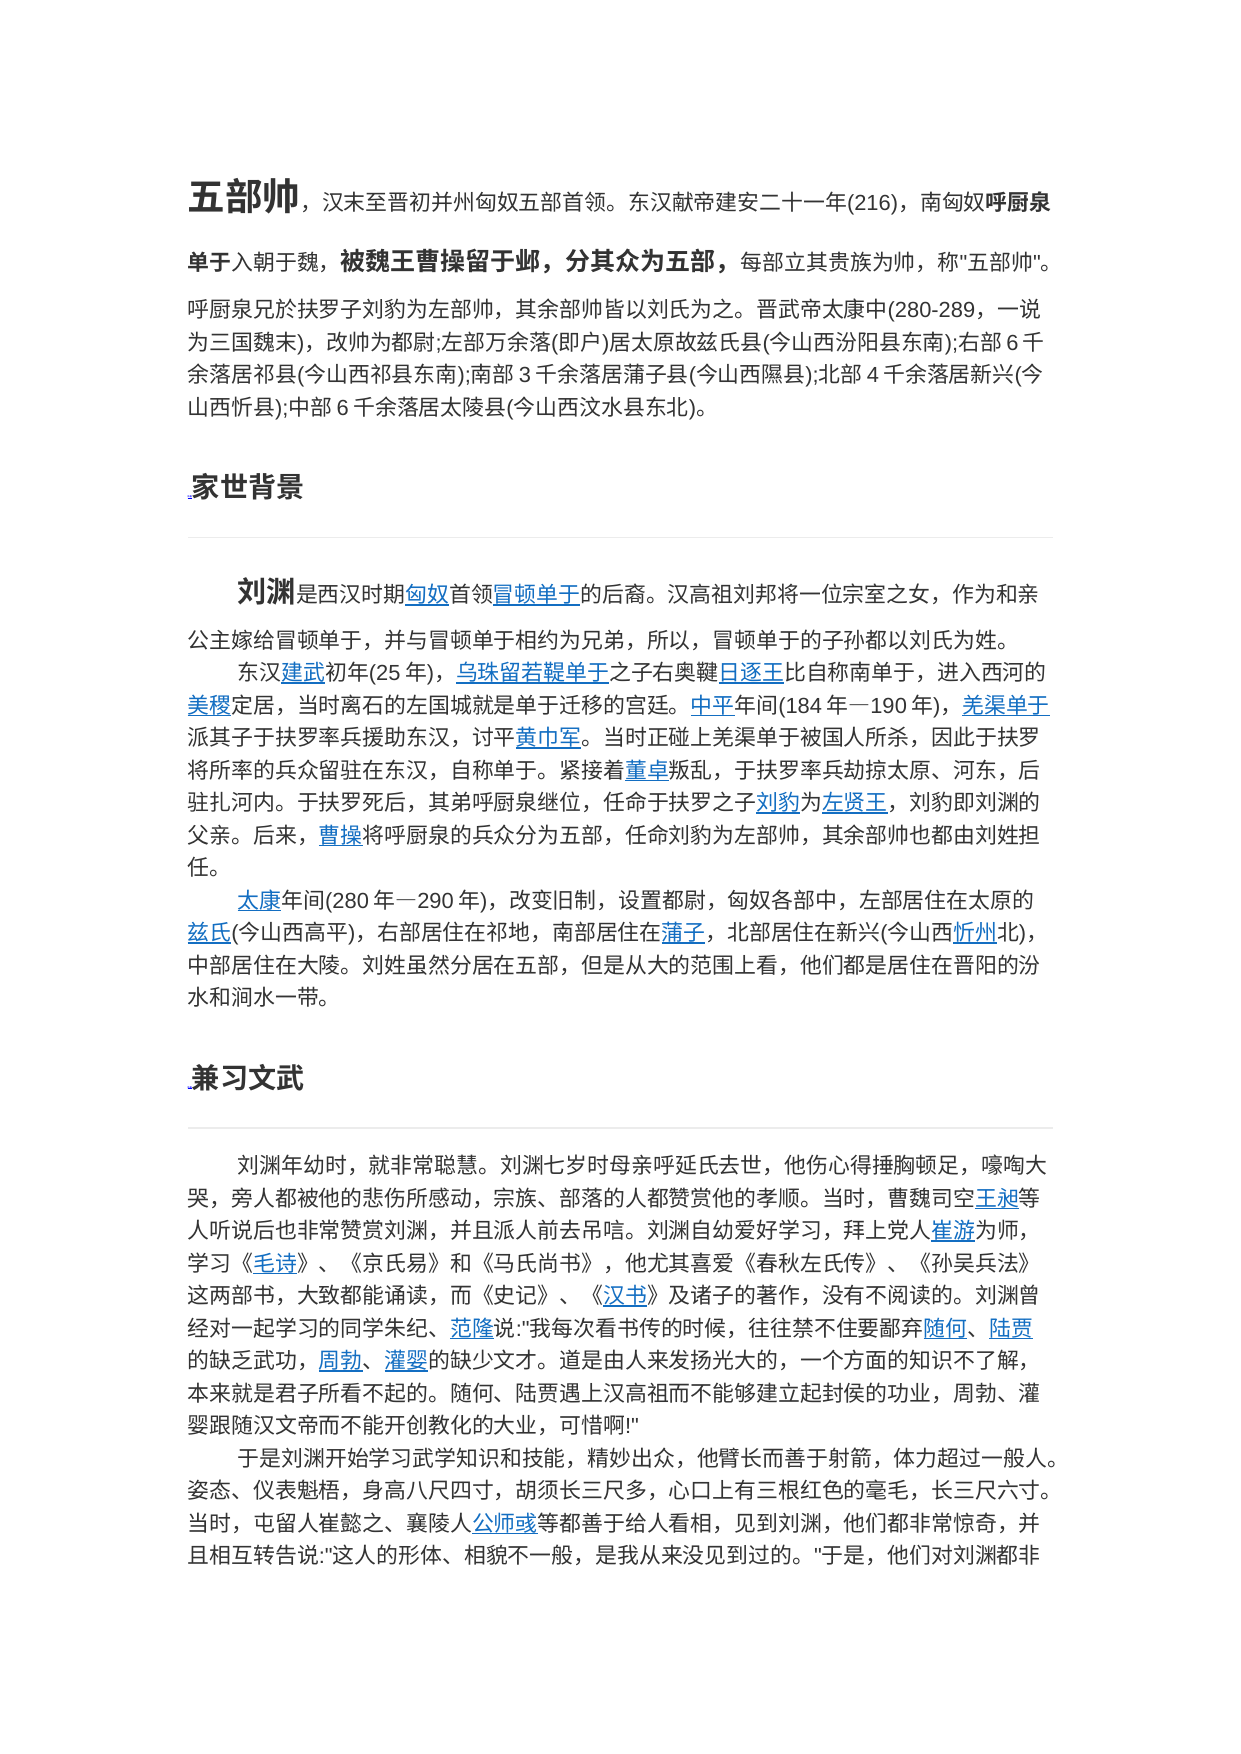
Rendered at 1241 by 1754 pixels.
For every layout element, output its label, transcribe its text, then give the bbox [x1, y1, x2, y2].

text 折叠家世背景 [187, 453, 1053, 538]
text 五部帅，汉末至晋初并州匈奴五部首领。东汉献帝建安二十一年(216)，南匈奴呼厨泉单于入朝于魏，被魏王曹操留于邺，分其众为五部，每部立其贵族为帅，称"五部帅"。呼厨泉兄於扶罗子刘豹为左部帅，其余部帅皆以刘氏为之。晋武帝太康中(280-289，一说为三国魏末)，改帅为都尉;左部万余落(即户)居太原故兹氏县(今山西汾阳县东南);右部6千余落居祁县(今山西祁县东南);南部3千余落居蒲子县(今山西隰县);北部4千余落居新兴(今山西忻县);中部6千余落居太陵县(今山西汶水县东北)。 [187, 162, 1053, 422]
text 折叠兼习文武 [187, 1043, 1053, 1129]
text 太康年间(280年―290年)，改变旧制，设置都尉，匈奴各部中，左部居住在太原的兹氏(今山西高平)，右部居住在祁地，南部居住在蒲子，北部居住在新兴(今山西忻州北)，中部居住在大陵。刘姓虽然分居在五部，但是从大的范围上看，他们都是居住在晋阳的汾水和涧水一带。 [187, 882, 1053, 1012]
text 东汉建武初年(25年)，乌珠留若鞮单于之子右奥鞬日逐王比自称南单于，进入西河的美稷定居，当时离石的左国城就是单于迁移的宫廷。中平年间(184年―190年)，羌渠单于派其子于扶罗率兵援助东汉，讨平黄巾军。当时正碰上羌渠单于被国人所杀，因此于扶罗将所率的兵众留驻在东汉，自称单于。紧接着董卓叛乱，于扶罗率兵劫掠太原、河东，后驻扎河内。于扶罗死后，其弟呼厨泉继位，任命于扶罗之子刘豹为左贤王，刘豹即刘渊的父亲。后来，曹操将呼厨泉的兵众分为五部，任命刘豹为左部帅，其余部帅也都由刘姓担任。 [187, 655, 1053, 882]
text 刘渊是西汉时期匈奴首领冒顿单于的后裔。汉高祖刘邦将一位宗室之女，作为和亲公主嫁给冒顿单于，并与冒顿单于相约为兄弟，所以，冒顿单于的子孙都以刘氏为姓。 [187, 557, 1053, 655]
text 刘渊年幼时，就非常聪慧。刘渊七岁时母亲呼延氏去世，他伤心得捶胸顿足，嚎啕大哭，旁人都被他的悲伤所感动，宗族、部落的人都赞赏他的孝顺。当时，曹魏司空王昶等人听说后也非常赞赏刘渊，并且派人前去吊唁。刘渊自幼爱好学习，拜上党人崔游为师，学习《毛诗》、《京氏易》和《马氏尚书》，他尤其喜爱《春秋左氏传》、《孙吴兵法》这两部书，大致都能诵读，而《史记》、《汉书》及诸子的著作，没有不阅读的。刘渊曾经对一起学习的同学朱纪、范隆说:"我每次看书传的时候，往往禁不住要鄙弃随何、陆贾的缺乏武功，周勃、灌婴的缺少文才。道是由人来发扬光大的，一个方面的知识不了解，本来就是君子所看不起的。随何、陆贾遇上汉高祖而不能够建立起封侯的功业，周勃、灌婴跟随汉文帝而不能开创教化的大业，可惜啊!" [187, 1148, 1053, 1440]
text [187, 1440, 1053, 1570]
